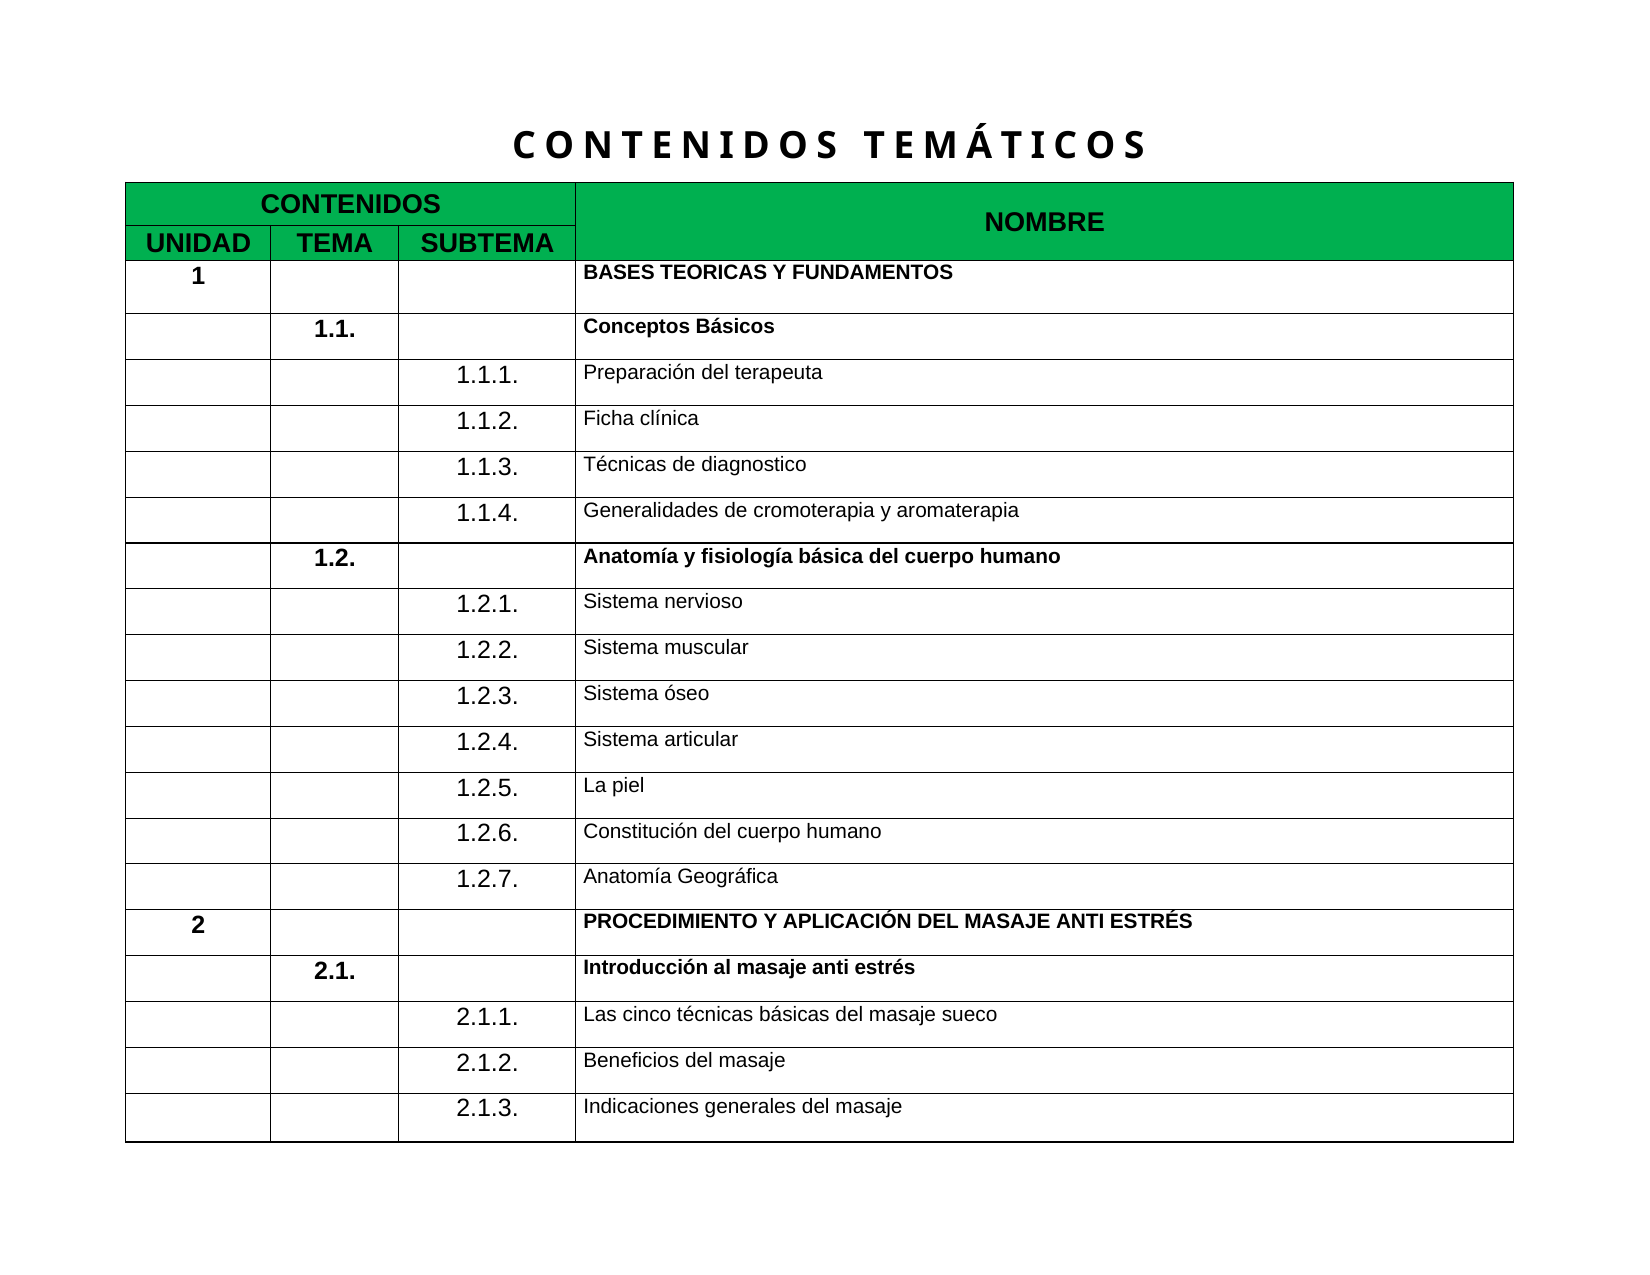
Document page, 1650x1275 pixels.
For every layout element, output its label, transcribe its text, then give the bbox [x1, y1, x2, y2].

table_cell [271, 589, 398, 634]
table_cell [271, 635, 398, 680]
table_cell [271, 681, 398, 726]
table_cell Anatomía y fisiología básica del cuerpo humano [576, 544, 1513, 588]
table_cell [271, 360, 398, 405]
table_cell [399, 261, 575, 313]
table_cell 1.2.3. [399, 681, 575, 726]
table_cell Preparación del terapeuta [576, 360, 1513, 405]
table_cell [126, 681, 270, 726]
table_cell Sistema articular [576, 727, 1513, 772]
table_cell Técnicas de diagnostico [576, 452, 1513, 497]
table_cell [126, 360, 270, 405]
table_cell BASES TEORICAS Y FUNDAMENTOS [576, 261, 1513, 313]
table_cell [126, 864, 270, 909]
table_cell 1.2.7. [399, 864, 575, 909]
table_cell [271, 727, 398, 772]
table_cell 1.1.3. [399, 452, 575, 497]
table_cell 1.1. [271, 314, 398, 359]
table_cell Beneficios del masaje [576, 1048, 1513, 1092]
table_cell [271, 498, 398, 542]
table_cell La piel [576, 773, 1513, 817]
table_cell [399, 314, 575, 359]
table_cell [399, 910, 575, 955]
table_cell [126, 314, 270, 359]
table_cell [126, 727, 270, 772]
table_cell [126, 1048, 270, 1092]
table_cell [271, 261, 398, 313]
table_cell TEMA [271, 226, 398, 260]
table_cell [271, 819, 398, 863]
table_cell [126, 635, 270, 680]
table_cell [271, 864, 398, 909]
table_cell [126, 819, 270, 863]
table_cell [271, 406, 398, 451]
table_cell 1.2.6. [399, 819, 575, 863]
table_cell 1.2.2. [399, 635, 575, 680]
table_cell [126, 956, 270, 1001]
table_cell [271, 1002, 398, 1047]
table_cell 1.2.5. [399, 773, 575, 817]
table_cell 1.1.4. [399, 498, 575, 542]
table_cell [271, 773, 398, 817]
table_cell 1.1.1. [399, 360, 575, 405]
table_cell Conceptos Básicos [576, 314, 1513, 359]
table_cell Ficha clínica [576, 406, 1513, 451]
table_cell [126, 589, 270, 634]
table_cell [126, 1002, 270, 1047]
table_cell Introducción al masaje anti estrés [576, 956, 1513, 1001]
table_cell Indicaciones generales del masaje [576, 1094, 1513, 1141]
table_cell Generalidades de cromoterapia y aromaterapia [576, 498, 1513, 542]
table_cell [399, 956, 575, 1001]
table_cell 1.2. [271, 544, 398, 588]
table_cell PROCEDIMIENTO Y APLICACIÓN DEL MASAJE ANTI ESTRÉS [576, 910, 1513, 955]
table_cell [126, 773, 270, 817]
table_cell [126, 498, 270, 542]
table_cell 2.1. [271, 956, 398, 1001]
table_cell [126, 406, 270, 451]
table_header NOMBRE [576, 183, 1513, 260]
table_cell Sistema muscular [576, 635, 1513, 680]
table_cell [271, 910, 398, 955]
table_cell Anatomía Geográfica [576, 864, 1513, 909]
table_cell Sistema nervioso [576, 589, 1513, 634]
table_cell UNIDAD [126, 226, 270, 260]
table_header CONTENIDOS [126, 183, 575, 225]
table_cell 1.2.1. [399, 589, 575, 634]
table_cell [399, 544, 575, 588]
table_cell 1.2.4. [399, 727, 575, 772]
table_cell 2 [126, 910, 270, 955]
table_cell [126, 544, 270, 588]
table_cell 1.1.2. [399, 406, 575, 451]
table_cell Constitución del cuerpo humano [576, 819, 1513, 863]
table_cell 2.1.1. [399, 1002, 575, 1047]
table_cell Las cinco técnicas básicas del masaje sueco [576, 1002, 1513, 1047]
table_cell [126, 452, 270, 497]
table_cell [126, 1094, 270, 1141]
table_cell [271, 1048, 398, 1092]
table_cell 2.1.2. [399, 1048, 575, 1092]
table_cell 2.1.3. [399, 1094, 575, 1141]
table_cell [271, 1094, 398, 1141]
text CONTENIDOS TEMÁTICOS [59, 118, 1580, 169]
table_cell Sistema óseo [576, 681, 1513, 726]
table_cell 1 [126, 261, 270, 313]
table_cell SUBTEMA [399, 226, 575, 260]
table_cell [271, 452, 398, 497]
